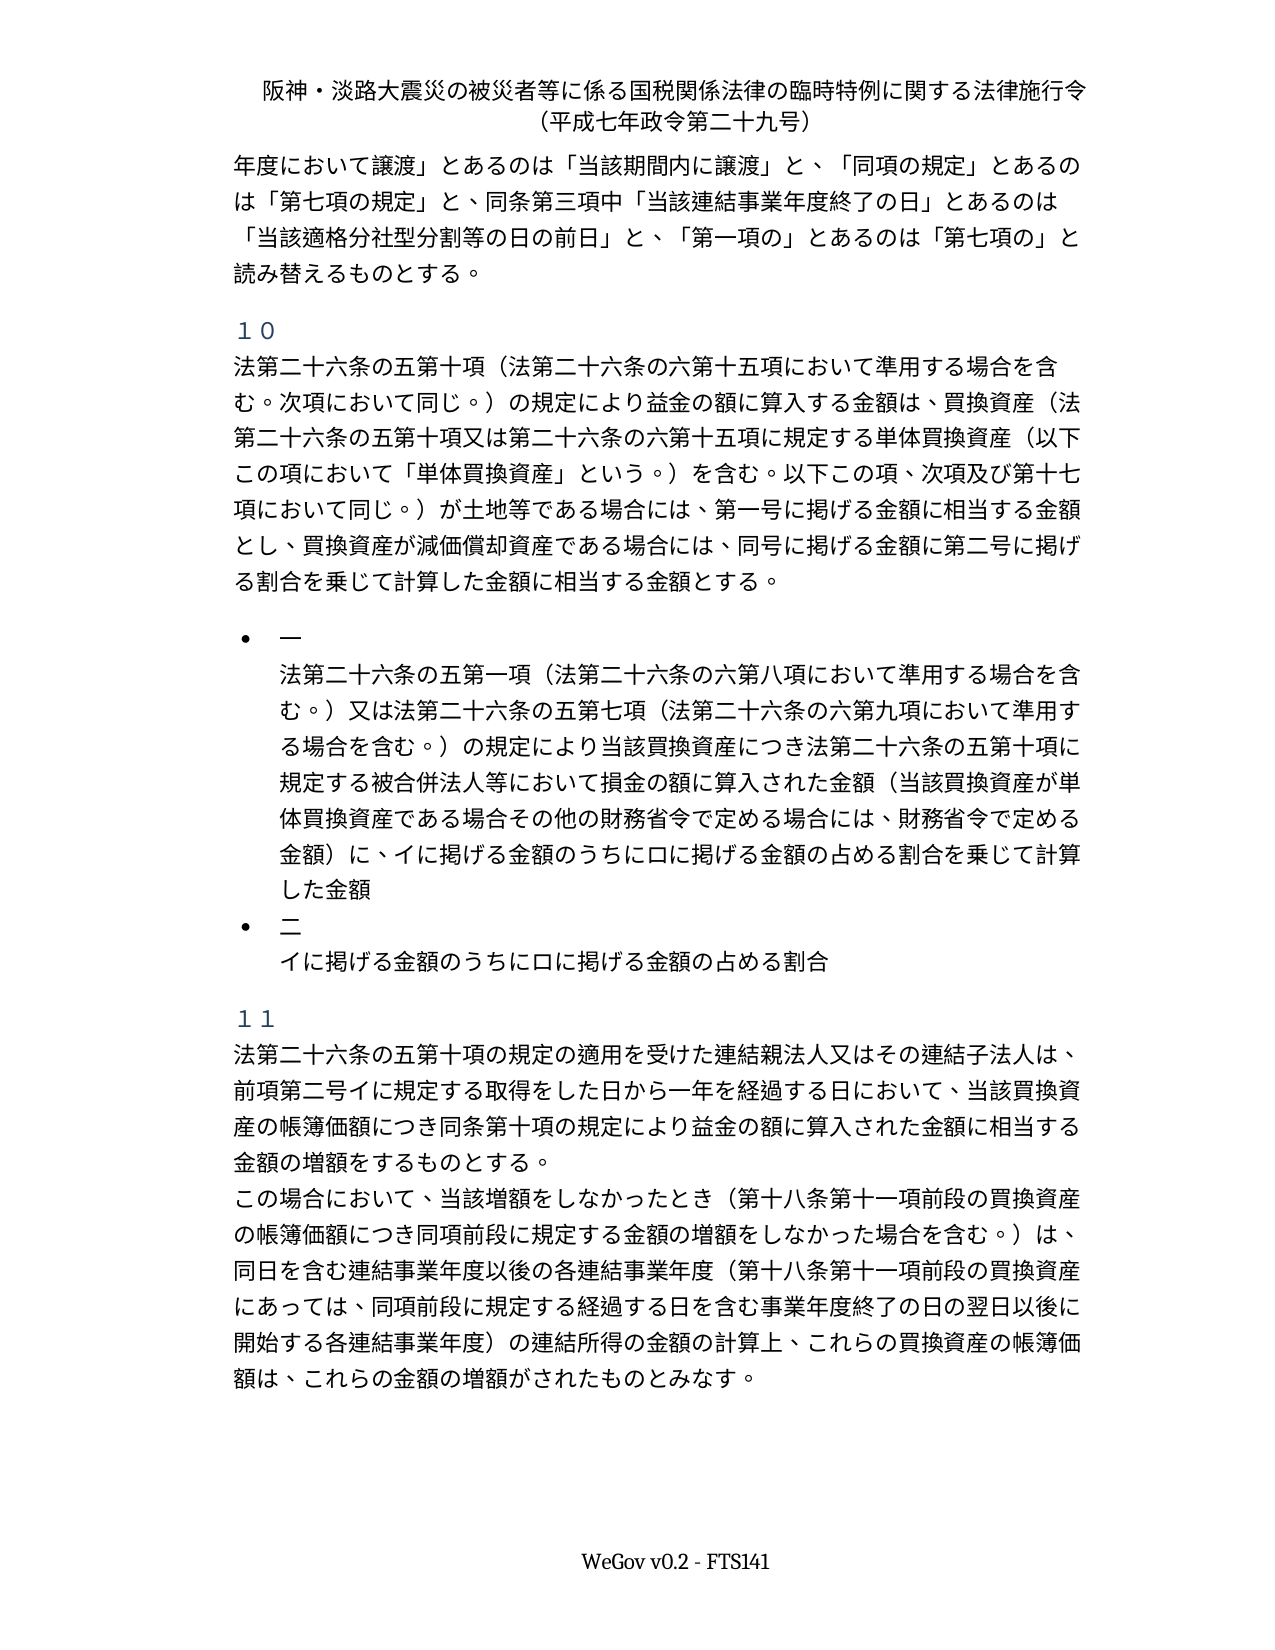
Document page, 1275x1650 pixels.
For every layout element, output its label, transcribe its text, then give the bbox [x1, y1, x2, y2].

subtitle １１ [233, 1003, 1087, 1034]
text 法第二十六条の五第十項（法第二十六条の六第十五項において準用する場合を含む。次項において同じ。）の規定により益金の額に算入する金額は、買換資産（法第二十六条の五第十項又は第二十六条の六第十五項に規定する単体買換資産（以下この項において「単体買換資産」という。）を含む。以下この項、次項及び第十七項において同じ。）が土地等である場合には、第一号に掲げる金額に相当する金額とし、買換資産が減価償却資産である場合には、同号に掲げる金額に第二号に掲げる割合を乗じて計算した金額に相当する金額とする。 [233, 351, 1087, 597]
list 二 イに掲げる金額のうちにロに掲げる金額の占める割合 [242, 910, 1087, 978]
text 法第二十六条の五第十項の規定の適用を受けた連結親法人又はその連結子法人は、前項第二号イに規定する取得をした日から一年を経過する日において、当該買換資産の帳簿価額につき同条第十項の規定により益金の額に算入された金額に相当する金額の増額をするものとする。 この場合において、当該増額をしなかったとき（第十八条第十一項前段の買換資産の帳簿価額につき同項前段に規定する金額の増額をしなかった場合を含む。）は、同日を含む連結事業年度以後の各連結事業年度（第十八条第十一項前段の買換資産にあっては、同項前段に規定する経過する日を含む事業年度終了の日の翌日以後に開始する各連結事業年度）の連結所得の金額の計算上、これらの買換資産の帳簿価額は、これらの金額の増額がされたものとみなす。 [233, 1039, 1087, 1394]
list 一 法第二十六条の五第一項（法第二十六条の六第八項において準用する場合を含む。）又は法第二十六条の五第七項（法第二十六条の六第九項において準用する場合を含む。）の規定により当該買換資産につき法第二十六条の五第十項に規定する被合併法人等において損金の額に算入された金額（当該買換資産が単体買換資産である場合その他の財務省令で定める場合には、財務省令で定める金額）に、イに掲げる金額のうちにロに掲げる金額の占める割合を乗じて計算した金額 [242, 623, 1087, 906]
subtitle １０ [233, 314, 1087, 346]
